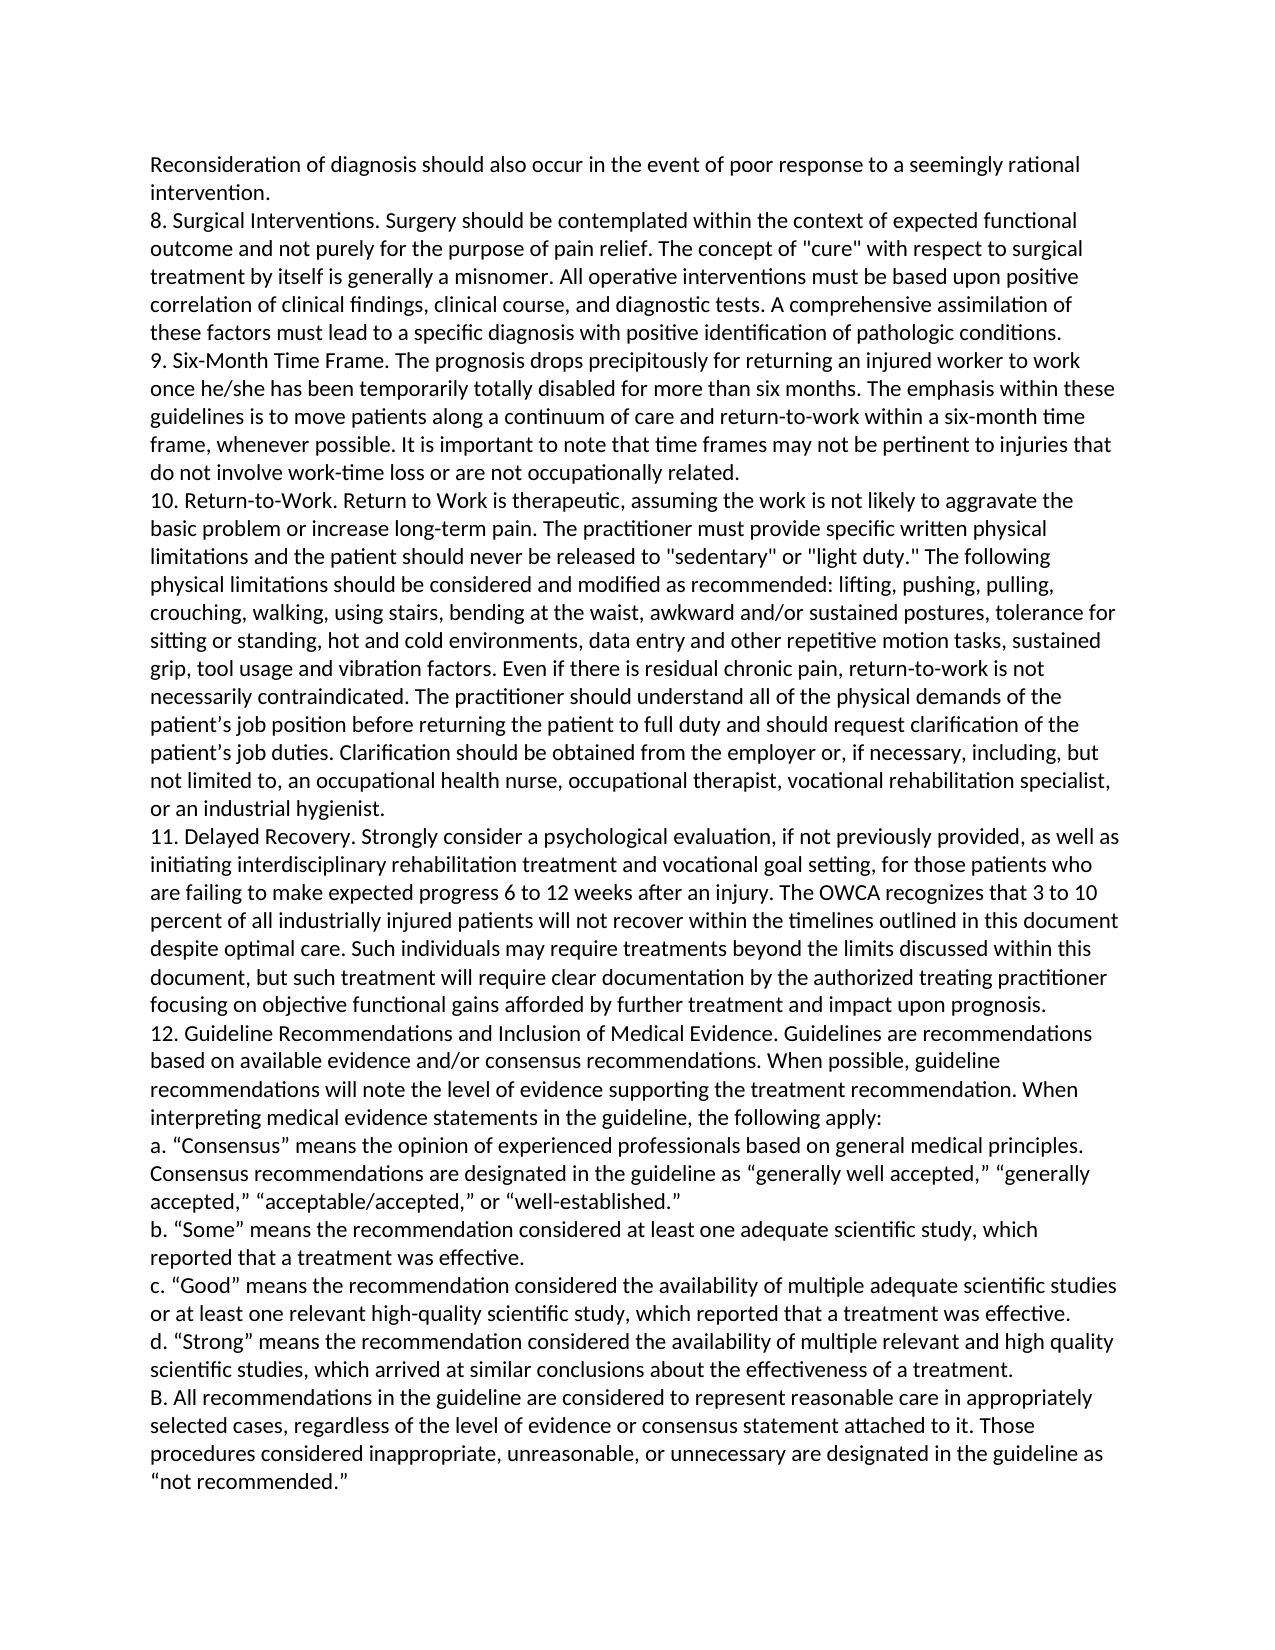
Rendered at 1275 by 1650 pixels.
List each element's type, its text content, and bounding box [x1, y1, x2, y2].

text a. “Consensus” means the opinion of experienced professionals based on general medical principles. Consensus recommendations are designated in the guideline as “generally well accepted,” “generally accepted,” “acceptable/accepted,” or “well-established.” [150, 1131, 1125, 1215]
text c. “Good” means the recommendation considered the availability of multiple adequate scientific studies or at least one relevant high-quality scientific study, which reported that a treatment was effective. [150, 1271, 1125, 1327]
text 9. Six-Month Time Frame. The prognosis drops precipitously for returning an injured worker to work once he/she has been temporarily totally disabled for more than six months. The emphasis within these guidelines is to move patients along a continuum of care and return-to-work within a six-month time frame, whenever possible. It is important to note that time frames may not be pertinent to injuries that do not involve work-time loss or are not occupationally related. [150, 346, 1125, 486]
text b. “Some” means the recommendation considered at least one adequate scientific study, which reported that a treatment was effective. [150, 1215, 1125, 1271]
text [150, 150, 1125, 206]
text B. All recommendations in the guideline are considered to represent reasonable care in appropriately selected cases, regardless of the level of evidence or consensus statement attached to it. Those procedures considered inappropriate, unreasonable, or unnecessary are designated in the guideline as “not recommended.” [150, 1383, 1125, 1495]
text 12. Guideline Recommendations and Inclusion of Medical Evidence. Guidelines are recommendations based on available evidence and/or consensus recommendations. When possible, guideline recommendations will note the level of evidence supporting the treatment recommendation. When interpreting medical evidence statements in the guideline, the following apply: [150, 1019, 1125, 1131]
text d. “Strong” means the recommendation considered the availability of multiple relevant and high quality scientific studies, which arrived at similar conclusions about the effectiveness of a treatment. [150, 1327, 1125, 1383]
text 11. Delayed Recovery. Strongly consider a psychological evaluation, if not previously provided, as well as initiating interdisciplinary rehabilitation treatment and vocational goal setting, for those patients who are failing to make expected progress 6 to 12 weeks after an injury. The OWCA recognizes that 3 to 10 percent of all industrially injured patients will not recover within the timelines outlined in this document despite optimal care. Such individuals may require treatments beyond the limits discussed within this document, but such treatment will require clear documentation by the authorized treating practitioner focusing on objective functional gains afforded by further treatment and impact upon prognosis. [150, 822, 1125, 1019]
text 10. Return-to-Work. Return to Work is therapeutic, assuming the work is not likely to aggravate the basic problem or increase long-term pain. The practitioner must provide specific written physical limitations and the patient should never be released to "sedentary" or "light duty." The following physical limitations should be considered and modified as recommended: lifting, pushing, pulling, crouching, walking, using stairs, bending at the waist, awkward and/or sustained postures, tolerance for sitting or standing, hot and cold environments, data entry and other repetitive motion tasks, sustained grip, tool usage and vibration factors. Even if there is residual chronic pain, return-to-work is not necessarily contraindicated. The practitioner should understand all of the physical demands of the patient’s job position before returning the patient to full duty and should request clarification of the patient’s job duties. Clarification should be obtained from the employer or, if necessary, including, but not limited to, an occupational health nurse, occupational therapist, vocational rehabilitation specialist, or an industrial hygienist. [150, 486, 1125, 822]
text 8. Surgical Interventions. Surgery should be contemplated within the context of expected functional outcome and not purely for the purpose of pain relief. The concept of "cure" with respect to surgical treatment by itself is generally a misnomer. All operative interventions must be based upon positive correlation of clinical findings, clinical course, and diagnostic tests. A comprehensive assimilation of these factors must lead to a specific diagnosis with positive identification of pathologic conditions. [150, 206, 1125, 346]
